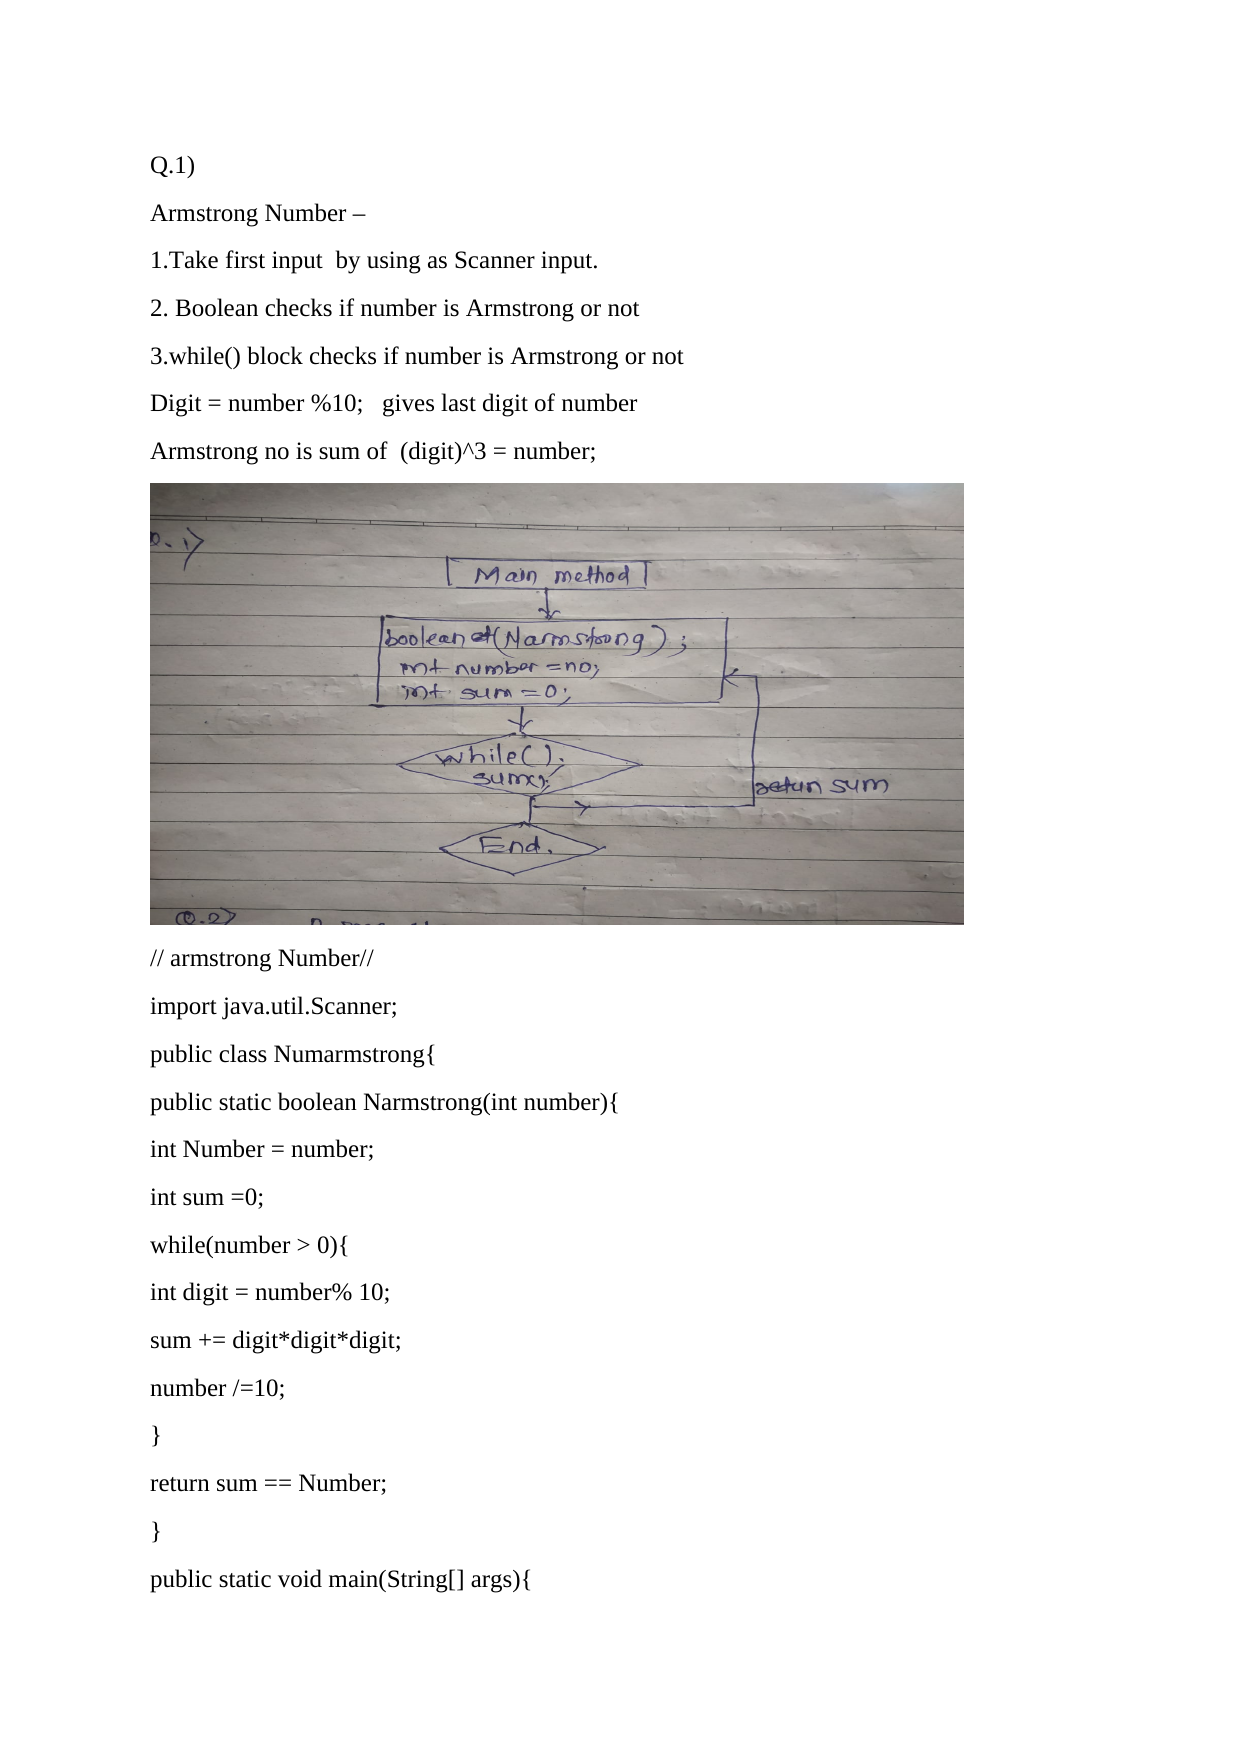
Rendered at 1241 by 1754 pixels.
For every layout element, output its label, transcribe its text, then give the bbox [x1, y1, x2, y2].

text 1.Take first input by using as Scanner input. [150, 245, 1090, 274]
text Q.1) [150, 150, 1090, 179]
text int Number = number; [150, 1134, 1090, 1163]
text } [150, 1516, 1090, 1545]
text public static void main(String[] args){ [150, 1564, 1090, 1592]
text int digit = number% 10; [150, 1277, 1090, 1306]
text Armstrong no is sum of (digit)^3 = number; [150, 436, 1090, 465]
text return sum == Number; [150, 1468, 1090, 1497]
picture [150, 483, 964, 925]
text Armstrong Number – [150, 198, 1090, 226]
text number /=10; [150, 1373, 1090, 1402]
text int sum =0; [150, 1182, 1090, 1211]
text sum += digit*digit*digit; [150, 1325, 1090, 1354]
text 2. Boolean checks if number is Armstrong or not [150, 293, 1090, 322]
text while(number > 0){ [150, 1230, 1090, 1258]
text 3.while() block checks if number is Armstrong or not [150, 341, 1090, 369]
text public class Numarmstrong{ [150, 1039, 1090, 1068]
text import java.util.Scanner; [150, 991, 1090, 1020]
text public static boolean Narmstrong(int number){ [150, 1087, 1090, 1115]
text // armstrong Number// [150, 943, 1090, 972]
text } [150, 1421, 1090, 1449]
text Digit = number %10; gives last digit of number [150, 388, 1090, 417]
